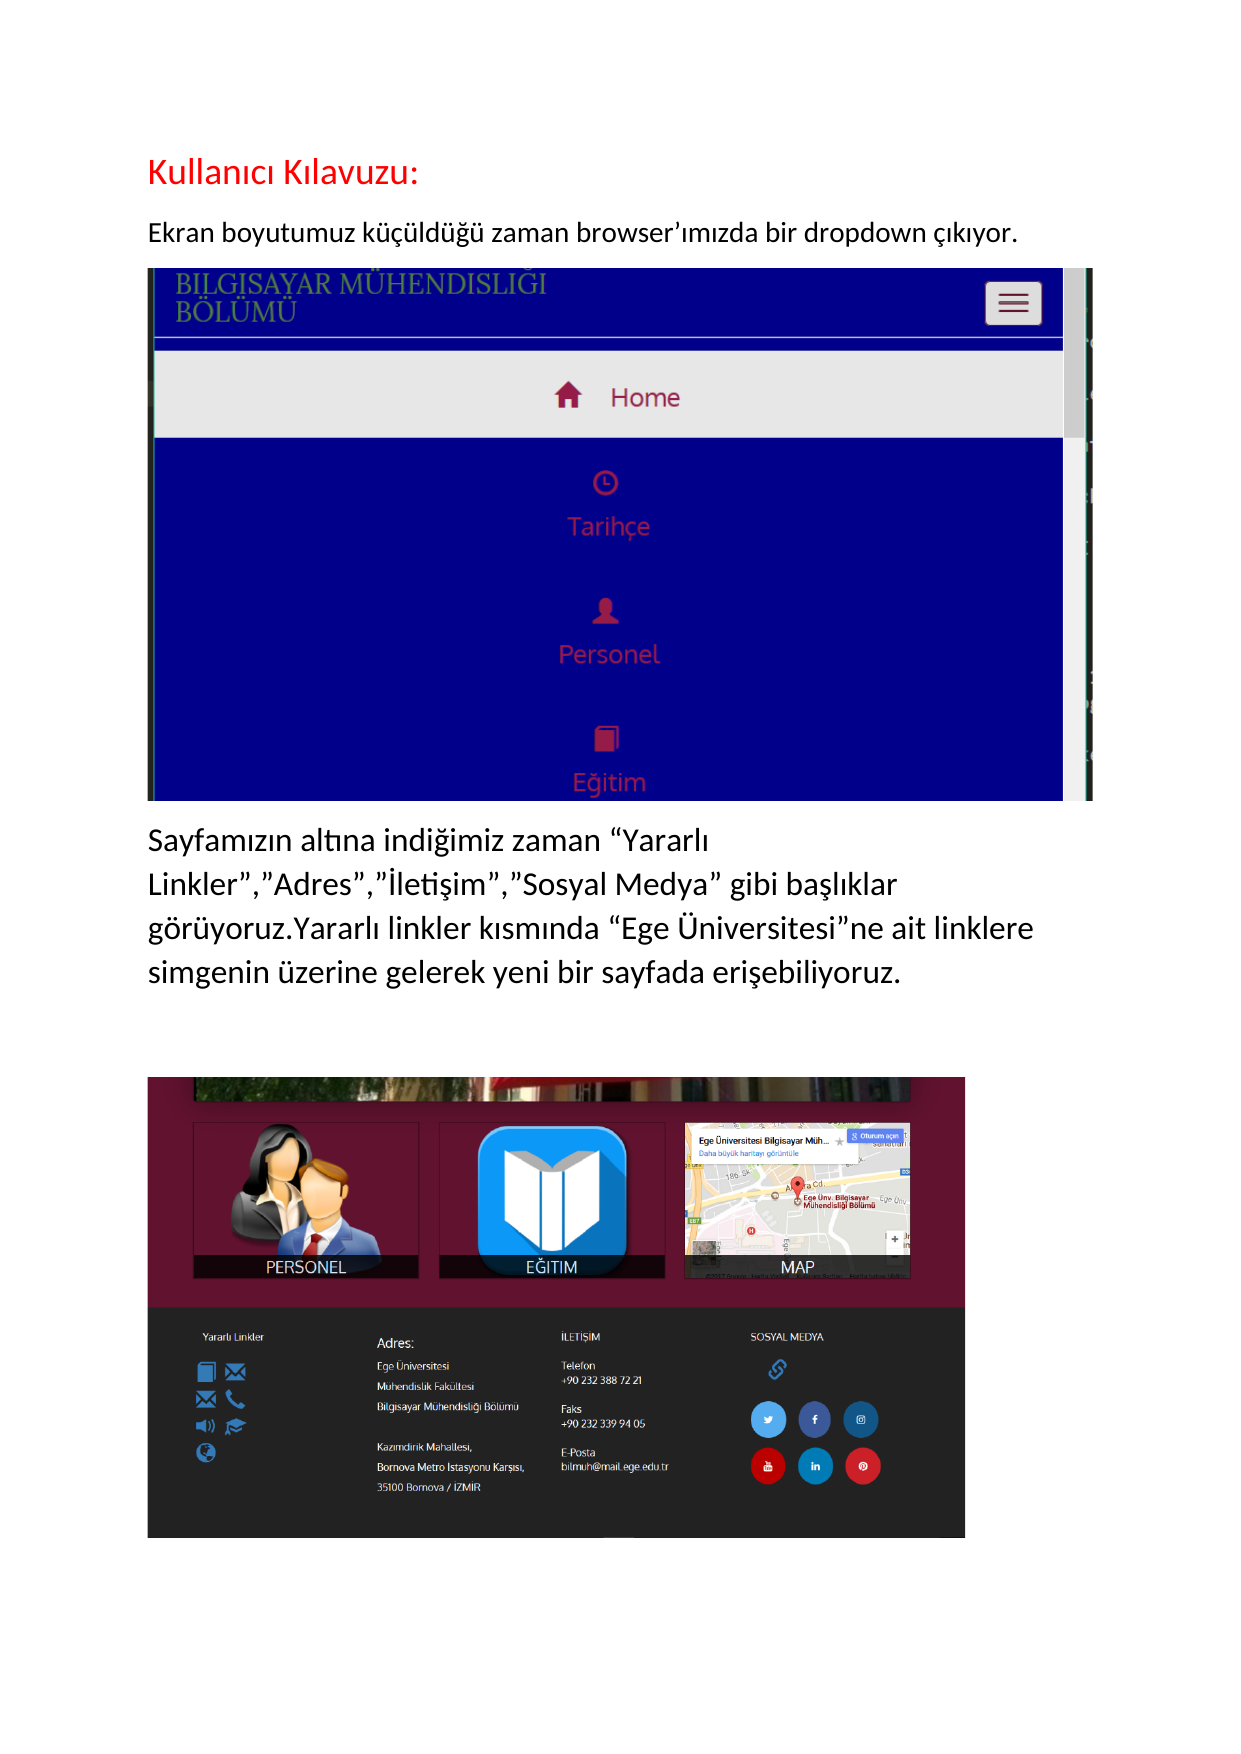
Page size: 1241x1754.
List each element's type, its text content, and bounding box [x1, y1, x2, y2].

text Ekran boyutumuz küçüldüğü zaman browser’ımızda bir dropdown çıkıyor. [148, 214, 1093, 249]
text Sayfamızın altına indiğimiz zaman “Yararlı Linkler”,”Adres”,”İletişim”,”Sosyal Medya” gibi başlıklar görüyoruz.Yararlı linkler kısmında “Ege Üniversitesi”ne ait linklere simgenin üzerine gelerek yeni bir sayfada erişebiliyoruz. [148, 819, 1093, 992]
text Kullanıcı Kılavuzu: [148, 148, 1093, 193]
picture [147, 268, 1093, 801]
picture [147, 1077, 966, 1538]
